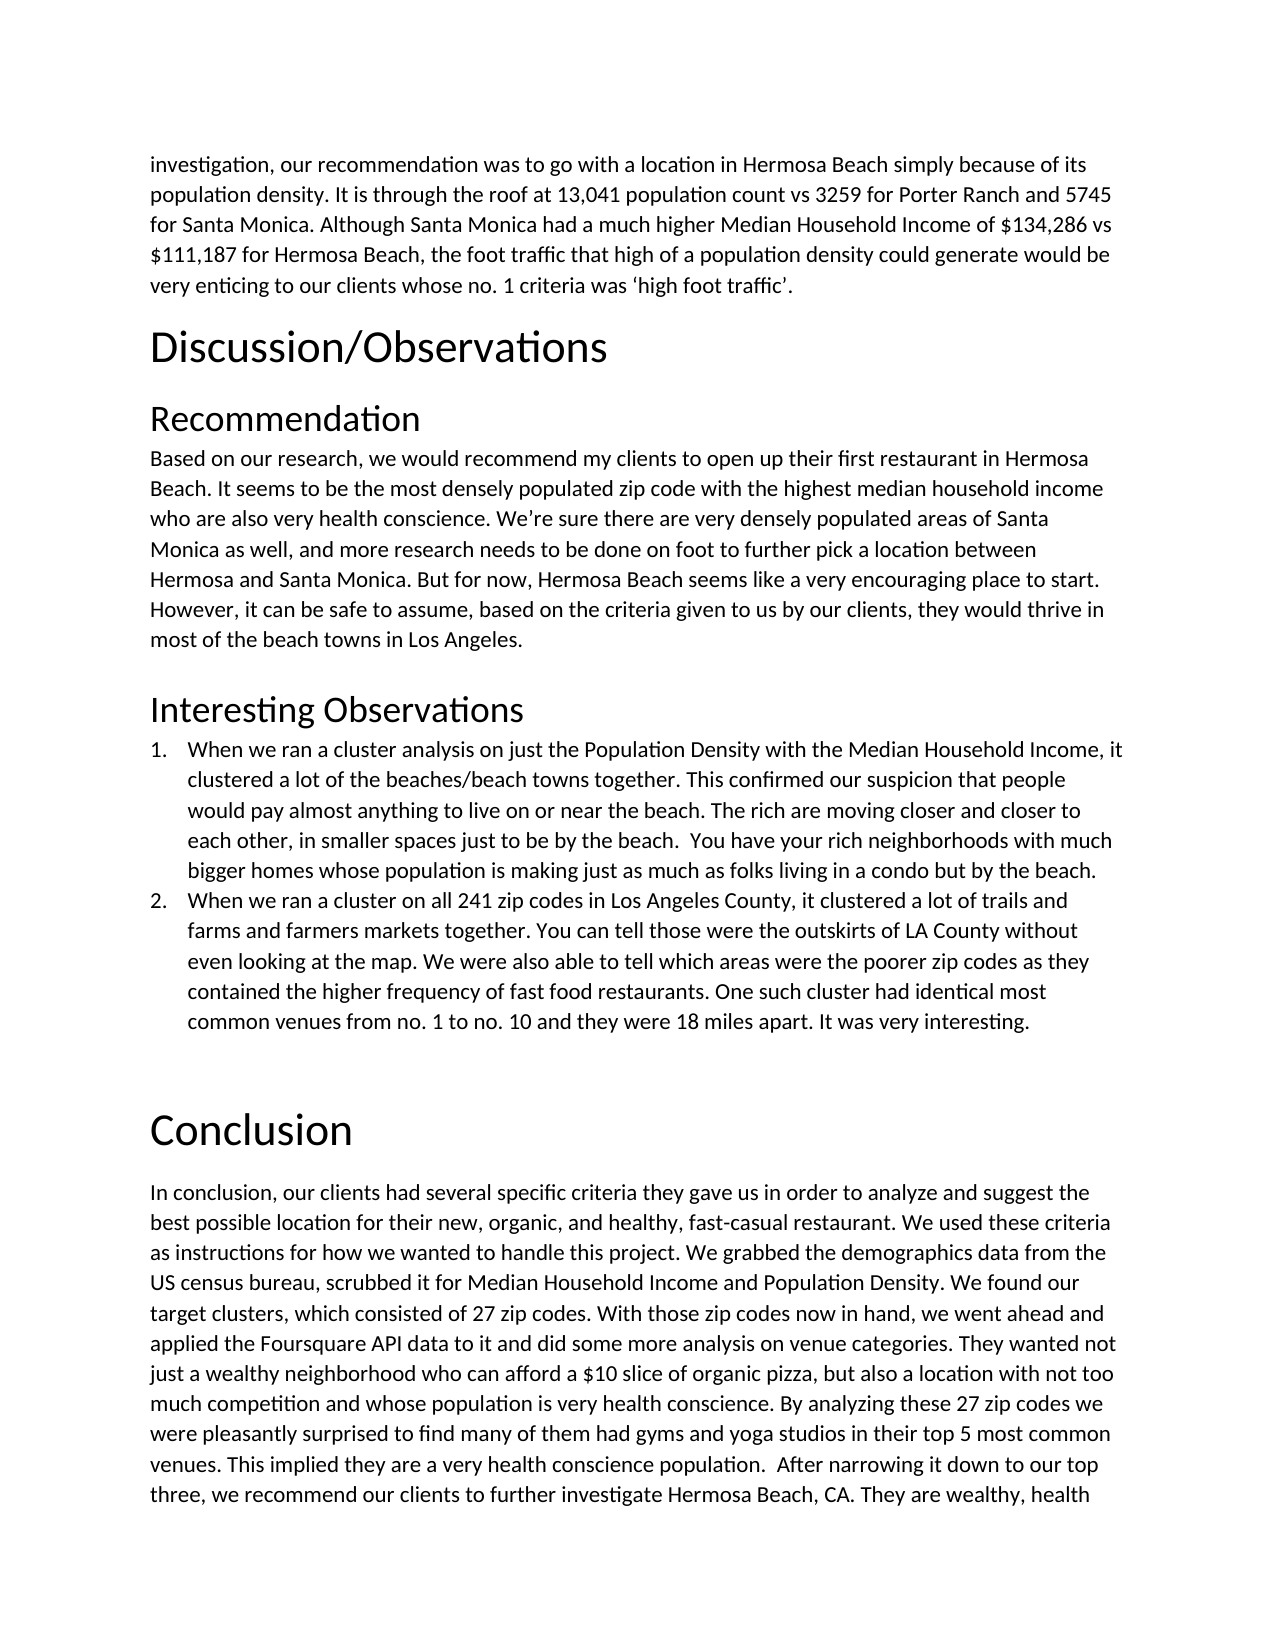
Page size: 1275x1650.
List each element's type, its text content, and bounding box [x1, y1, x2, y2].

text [150, 150, 1125, 299]
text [150, 1178, 1125, 1508]
text Conclusion [150, 1101, 1125, 1157]
list Based on our research, we would recommend my clients to open up their first restaurant in Hermosa Beach. It seems to be the most densely populated zip code with the highest median household income who are also very health conscience. We’re sure there are very densely populated areas of Santa Monica as well, and more research needs to be done on foot to further pick a location between Hermosa and Santa Monica. But for now, Hermosa Beach seems like a very encouraging place to start. However, it can be safe to assume, based on the criteria given to us by our clients, they would thrive in most of the beach towns in Los Angeles. [150, 444, 1125, 653]
list When we ran a cluster on all 241 zip codes in Los Angeles County, it clustered a lot of trails and farms and farmers markets together. You can tell those were the outskirts of LA County without even looking at the map. We were also able to tell which areas were the poorer zip codes as they contained the higher frequency of fast food restaurants. One such cluster had identical most common venues from no. 1 to no. 10 and they were 18 miles apart. It was very interesting. [150, 886, 1125, 1035]
list Recommendation [150, 395, 1125, 441]
list When we ran a cluster analysis on just the Population Density with the Median Household Income, it clustered a lot of the beaches/beach towns together. This confirmed our suspicion that people would pay almost anything to live on or near the beach. The rich are moving closer and closer to each other, in smaller spaces just to be by the beach. You have your rich neighborhoods with much bigger homes whose population is making just as much as folks living in a condo but by the beach. [150, 735, 1125, 884]
list Interesting Observations [150, 686, 1125, 732]
text Discussion/Observations [150, 318, 1125, 374]
